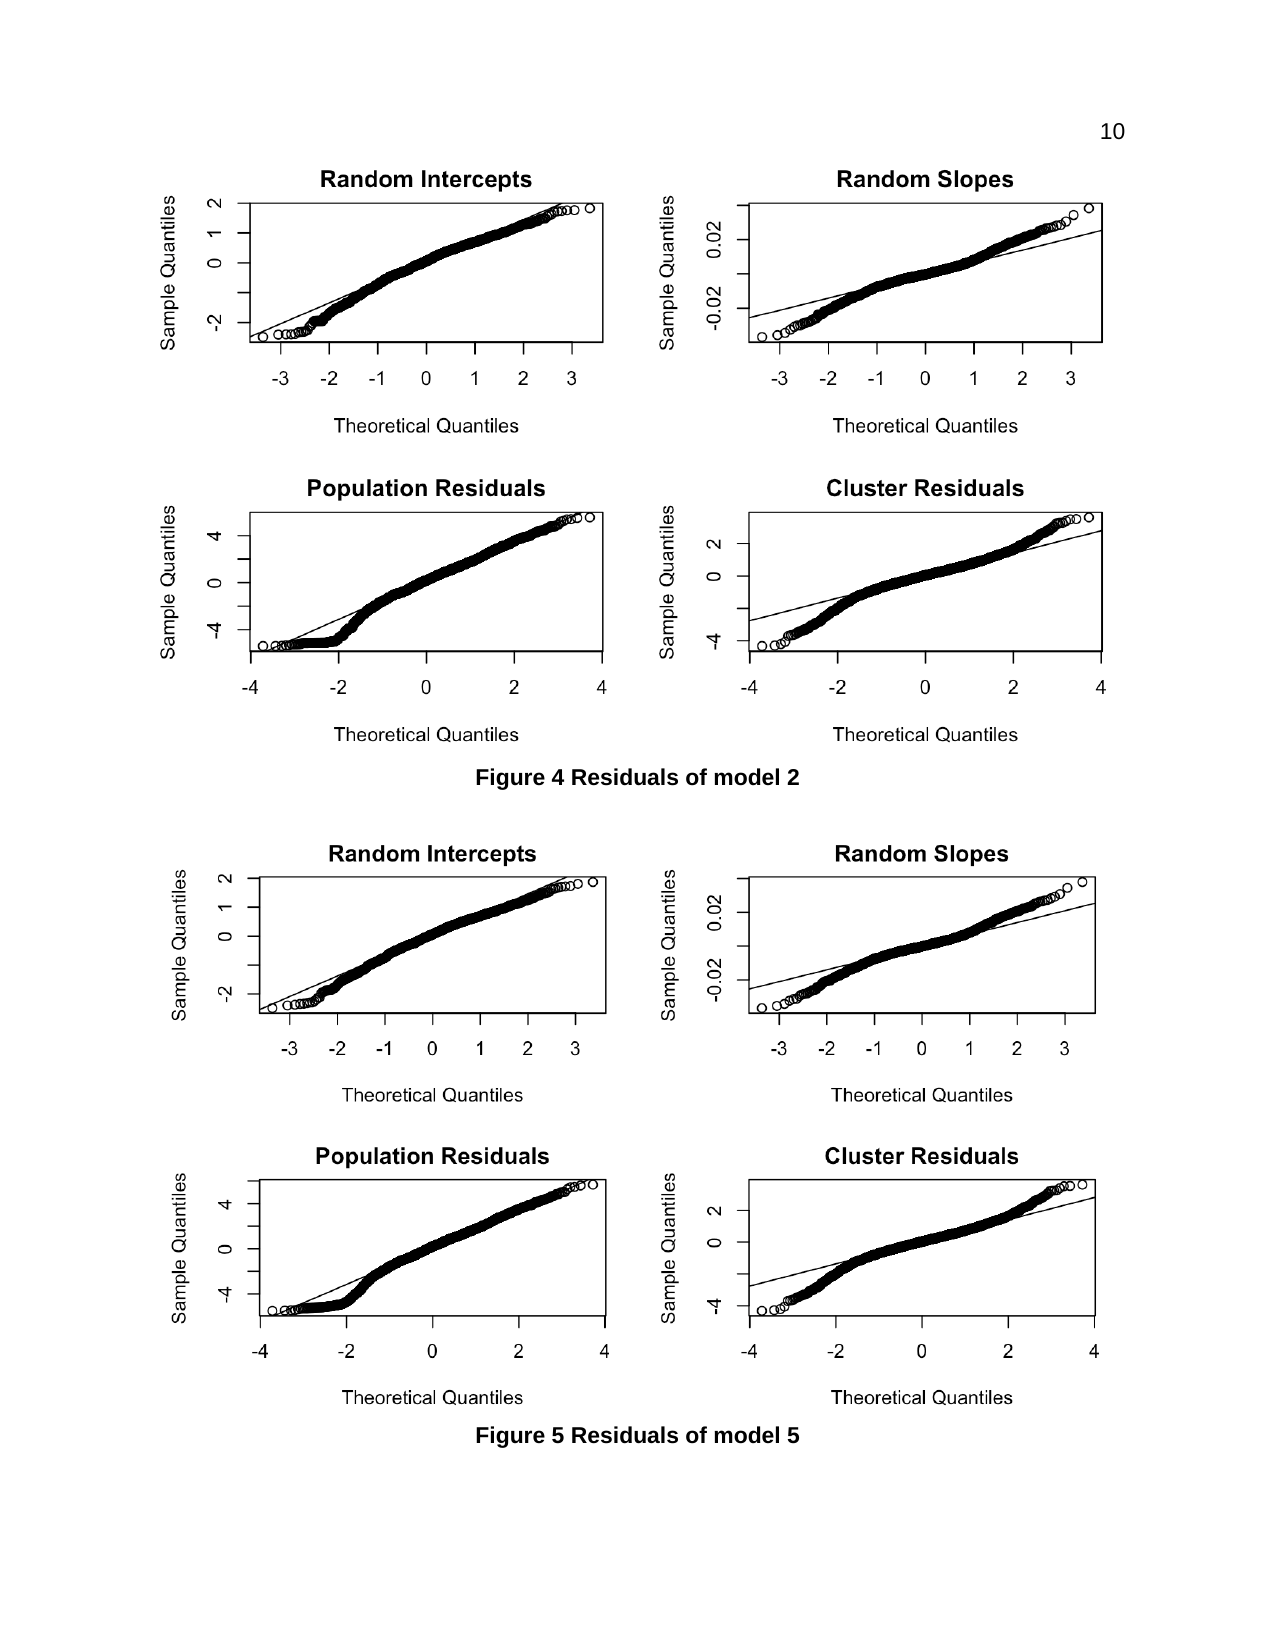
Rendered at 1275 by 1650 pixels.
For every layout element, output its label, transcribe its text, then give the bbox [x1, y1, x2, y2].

picture [150, 824, 1125, 1419]
text Figure 4 Residuals of model 2 [150, 764, 1125, 791]
text Figure 5 Residuals of model 5 [150, 1422, 1125, 1449]
picture [150, 150, 1125, 761]
